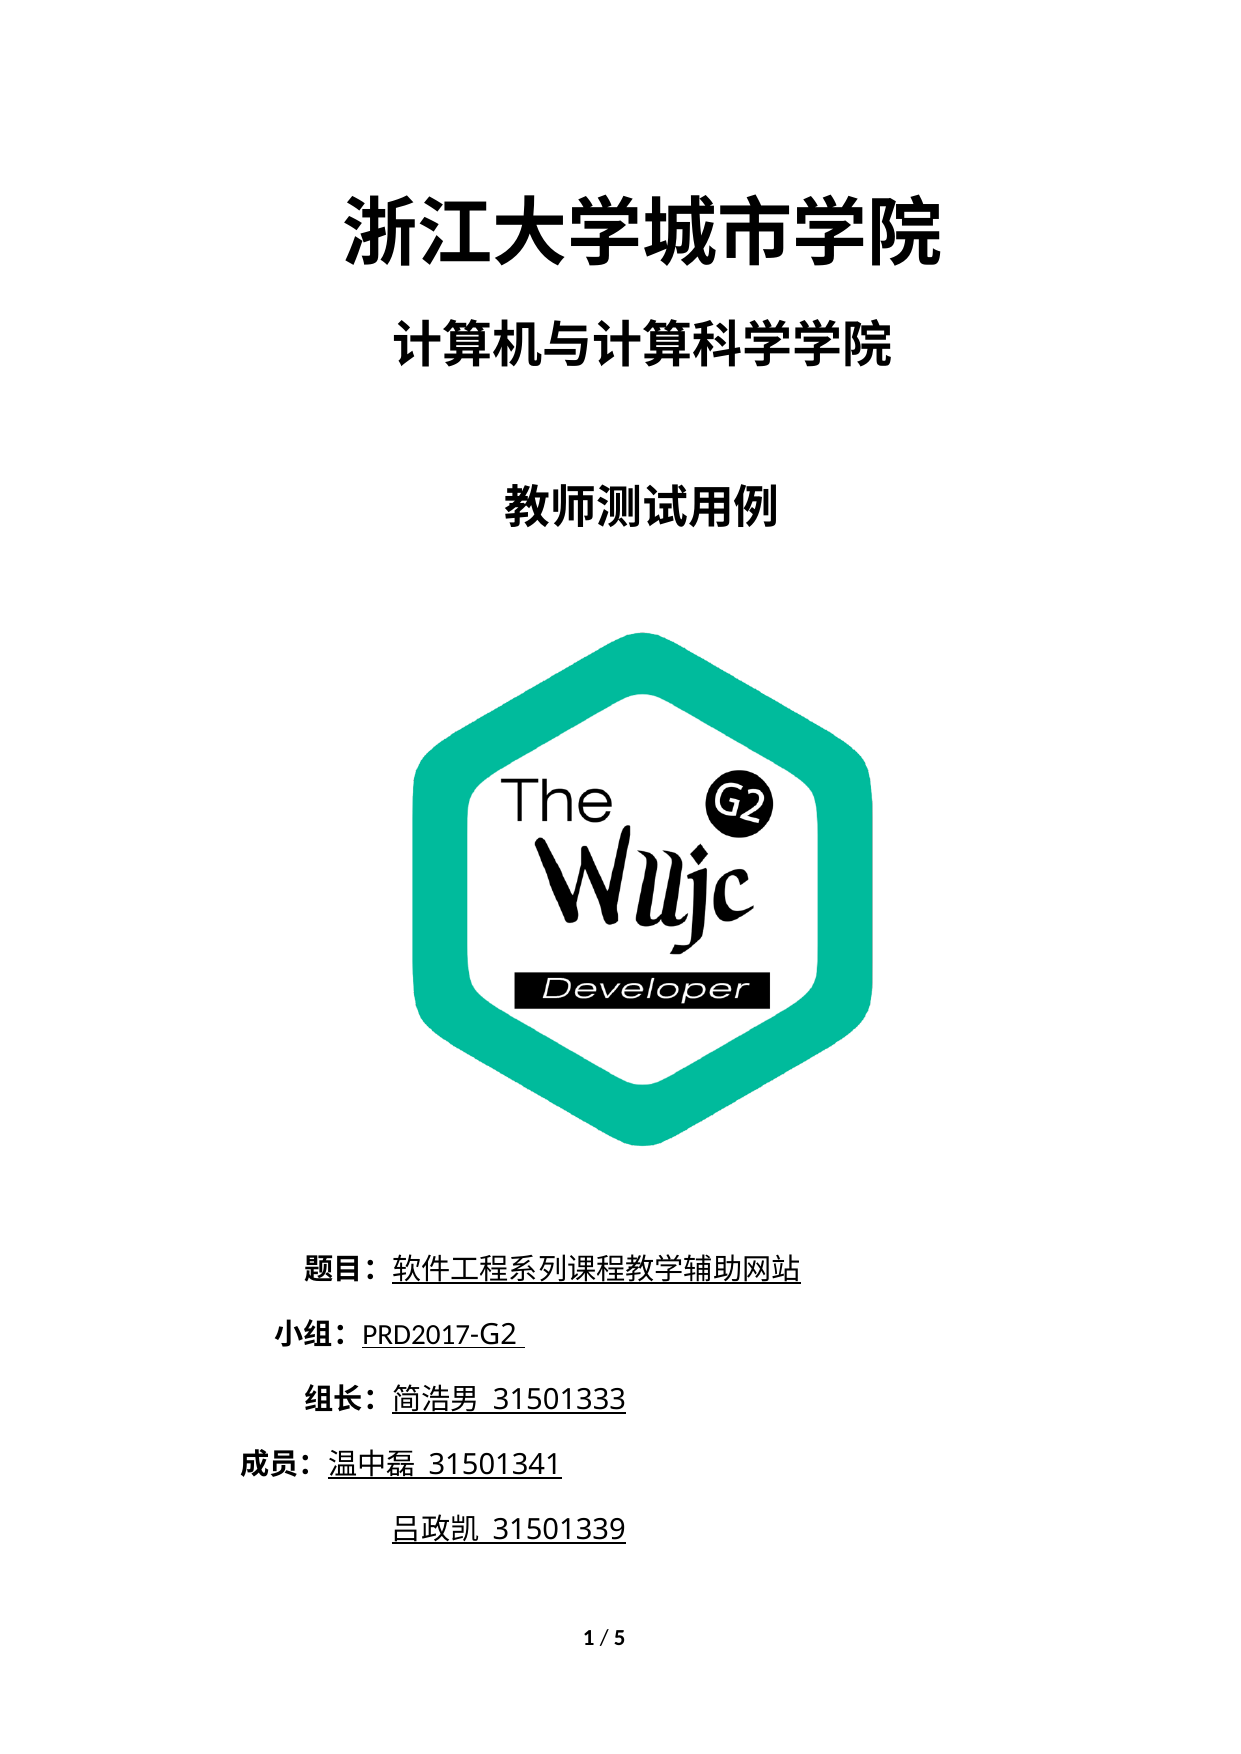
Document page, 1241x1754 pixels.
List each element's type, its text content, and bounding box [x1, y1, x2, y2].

text 计算机与计算科学学院 [231, 292, 1053, 389]
text 成员：温中磊 31501341 [187, 1429, 1053, 1494]
text 教师测试用例 [231, 454, 1053, 552]
text 题目：软件工程系列课程教学辅助网站 [187, 1234, 1053, 1299]
text 浙江大学城市学院 [231, 162, 1053, 292]
text 吕政凯 31501339 [362, 1494, 1053, 1559]
text 组长：简浩男 31501333 [187, 1364, 1053, 1429]
text 小组：PRD2017-G2 [187, 1299, 1053, 1364]
picture [304, 552, 980, 1227]
